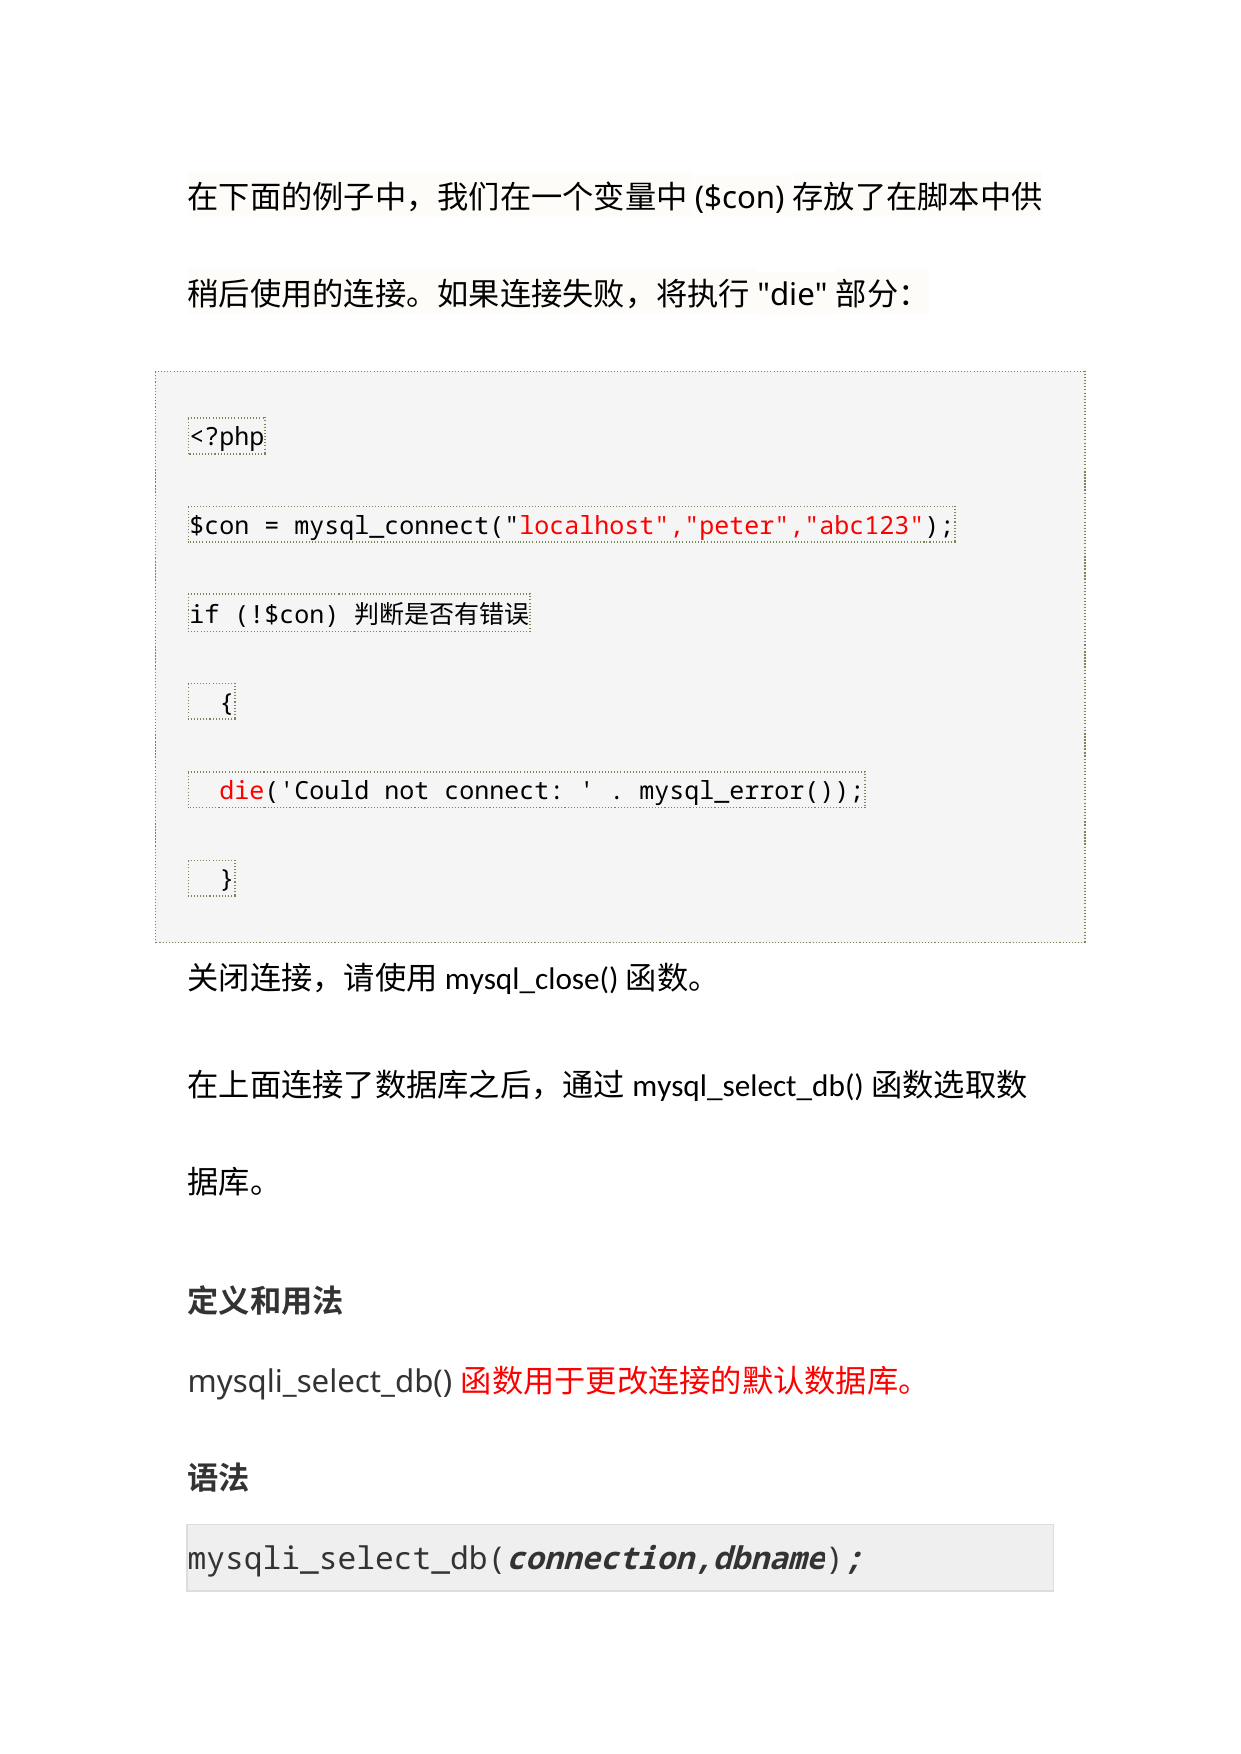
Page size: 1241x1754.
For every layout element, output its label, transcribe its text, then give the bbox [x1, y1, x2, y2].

text die('Could not connect: ' . mysql_error()); [155, 724, 1086, 813]
subtitle 定义和用法 [187, 1266, 1053, 1331]
text } [155, 813, 1086, 943]
text mysqli_select_db(connection,dbname); [188, 1525, 1053, 1590]
text { [155, 636, 1086, 724]
text $con = mysql_connect("localhost","peter","abc123"); [155, 459, 1086, 547]
text 关闭连接，请使用 mysql_close() 函数。 [187, 943, 1053, 1008]
subtitle 语法 [187, 1443, 1053, 1508]
text if (!$con) 判断是否有错误 [155, 547, 1086, 636]
text mysqli_select_db() 函数用于更改连接的默认数据库。 [187, 1347, 1053, 1412]
text <?php [155, 371, 1086, 459]
text 在下面的例子中，我们在一个变量中 ($con) 存放了在脚本中供稍后使用的连接。如果连接失败，将执行 "die" 部分： [187, 162, 1053, 324]
text 在上面连接了数据库之后，通过 mysql_select_db() 函数选取数据库。 [187, 1050, 1053, 1212]
